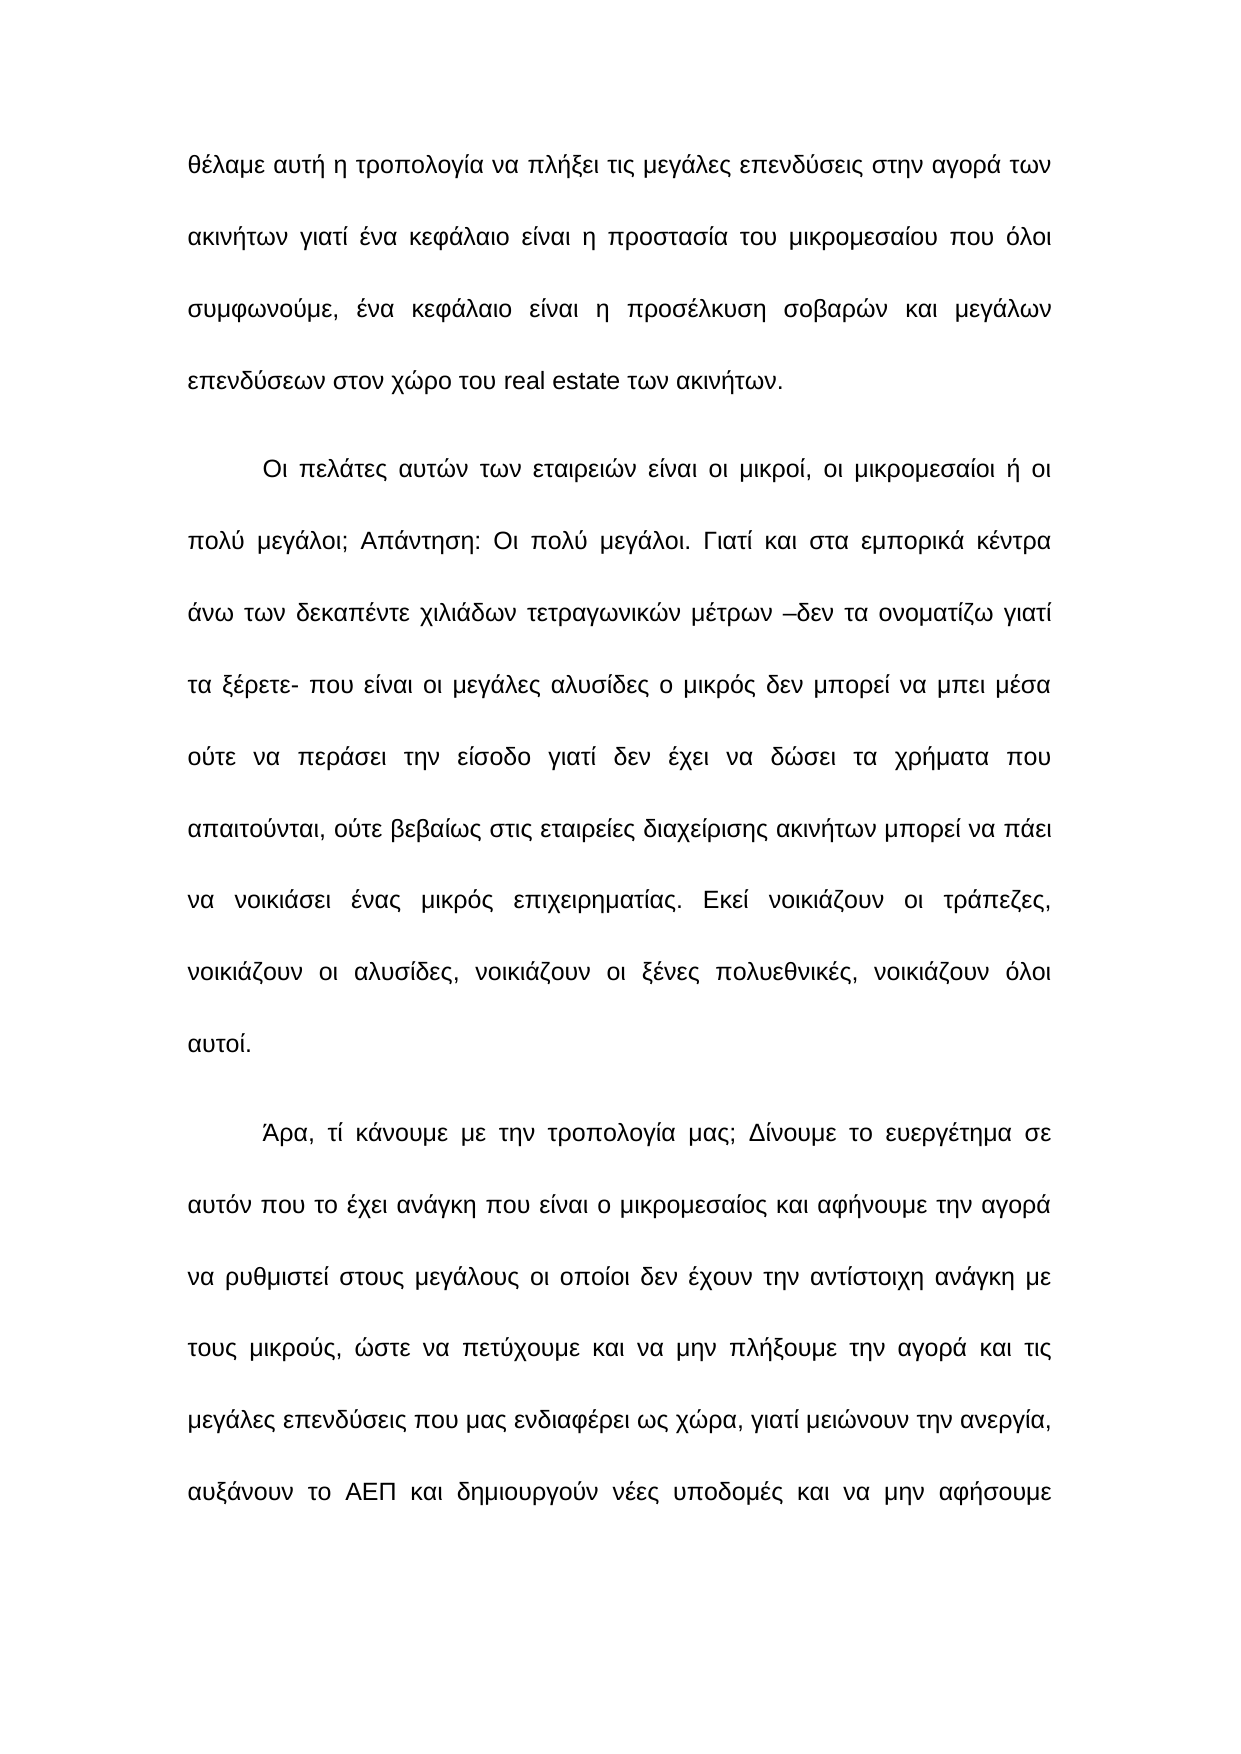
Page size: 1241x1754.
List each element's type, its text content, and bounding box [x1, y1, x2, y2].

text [187, 150, 1053, 394]
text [187, 1118, 1053, 1506]
text Οι πελάτες αυτών των εταιρειών είναι οι μικροί, οι μικρομεσαίοι ή οι πολύ μεγάλοι; Απάντηση: Οι πολύ μεγάλοι. Γιατί και στα εμπορικά κέντρα άνω των δεκαπέντε χιλιάδων τετραγωνικών μέτρων –δεν τα ονοματίζω γιατί τα ξέρετε- που είναι οι μεγάλες αλυσίδες ο μικρός δεν μπορεί να μπει μέσα ούτε να περάσει την είσοδο γιατί δεν έχει να δώσει τα χρήματα που απαιτούνται, ούτε βεβαίως στις εταιρείες διαχείρισης ακινήτων μπορεί να πάει να νοικιάσει ένας μικρός επιχειρηματίας. Εκεί νοικιάζουν οι τράπεζες, νοικιάζουν οι αλυσίδες, νοικιάζουν οι ξένες πολυεθνικές, νοικιάζουν όλοι αυτοί. [187, 454, 1053, 1058]
